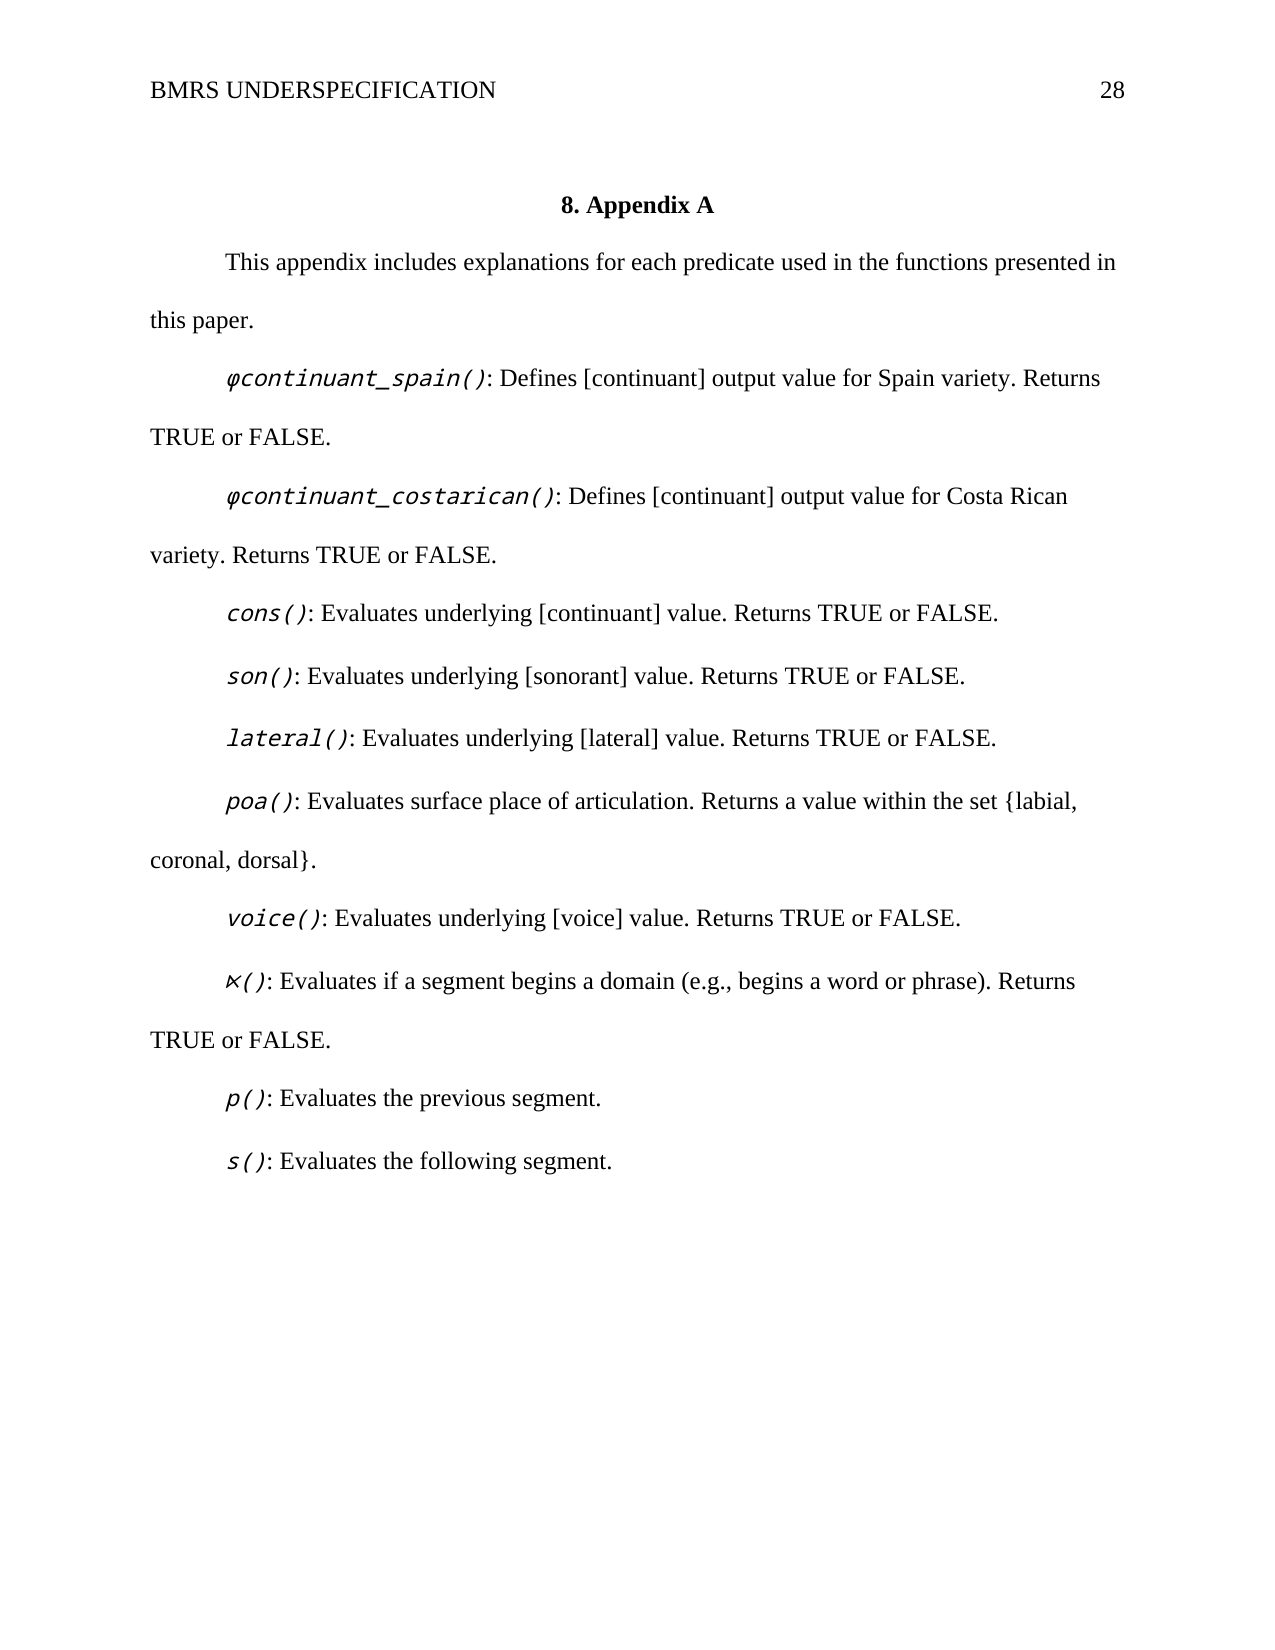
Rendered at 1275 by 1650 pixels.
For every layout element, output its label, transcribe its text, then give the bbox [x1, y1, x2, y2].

text This appendix includes explanations for each predicate used in the functions presented in this paper. [150, 247, 1125, 334]
text p(): Evaluates the previous segment. [150, 1082, 1125, 1114]
text ϕcontinuant_spain(): Defines [continuant] output value for Spain variety. Returns TRUE or FALSE. [150, 362, 1125, 451]
text poa(): Evaluates surface place of articulation. Returns a value within the set {labial, coronal, dorsal}. [150, 785, 1125, 874]
text son(): Evaluates underlying [sonorant] value. Returns TRUE or FALSE. [150, 660, 1125, 691]
text ⋉(): Evaluates if a segment begins a domain (e.g., begins a word or phrase). Returns TRUE or FALSE. [150, 965, 1125, 1054]
text cons(): Evaluates underlying [continuant] value. Returns TRUE or FALSE. [150, 597, 1125, 629]
text s(): Evaluates the following segment. [150, 1145, 1125, 1176]
subtitle 8. Appendix A [150, 190, 1125, 219]
text voice(): Evaluates underlying [voice] value. Returns TRUE or FALSE. [150, 902, 1125, 934]
text ϕcontinuant_costarican(): Defines [continuant] output value for Costa Rican variety. Returns TRUE or FALSE. [150, 480, 1125, 569]
text lateral(): Evaluates underlying [lateral] value. Returns TRUE or FALSE. [150, 722, 1125, 754]
